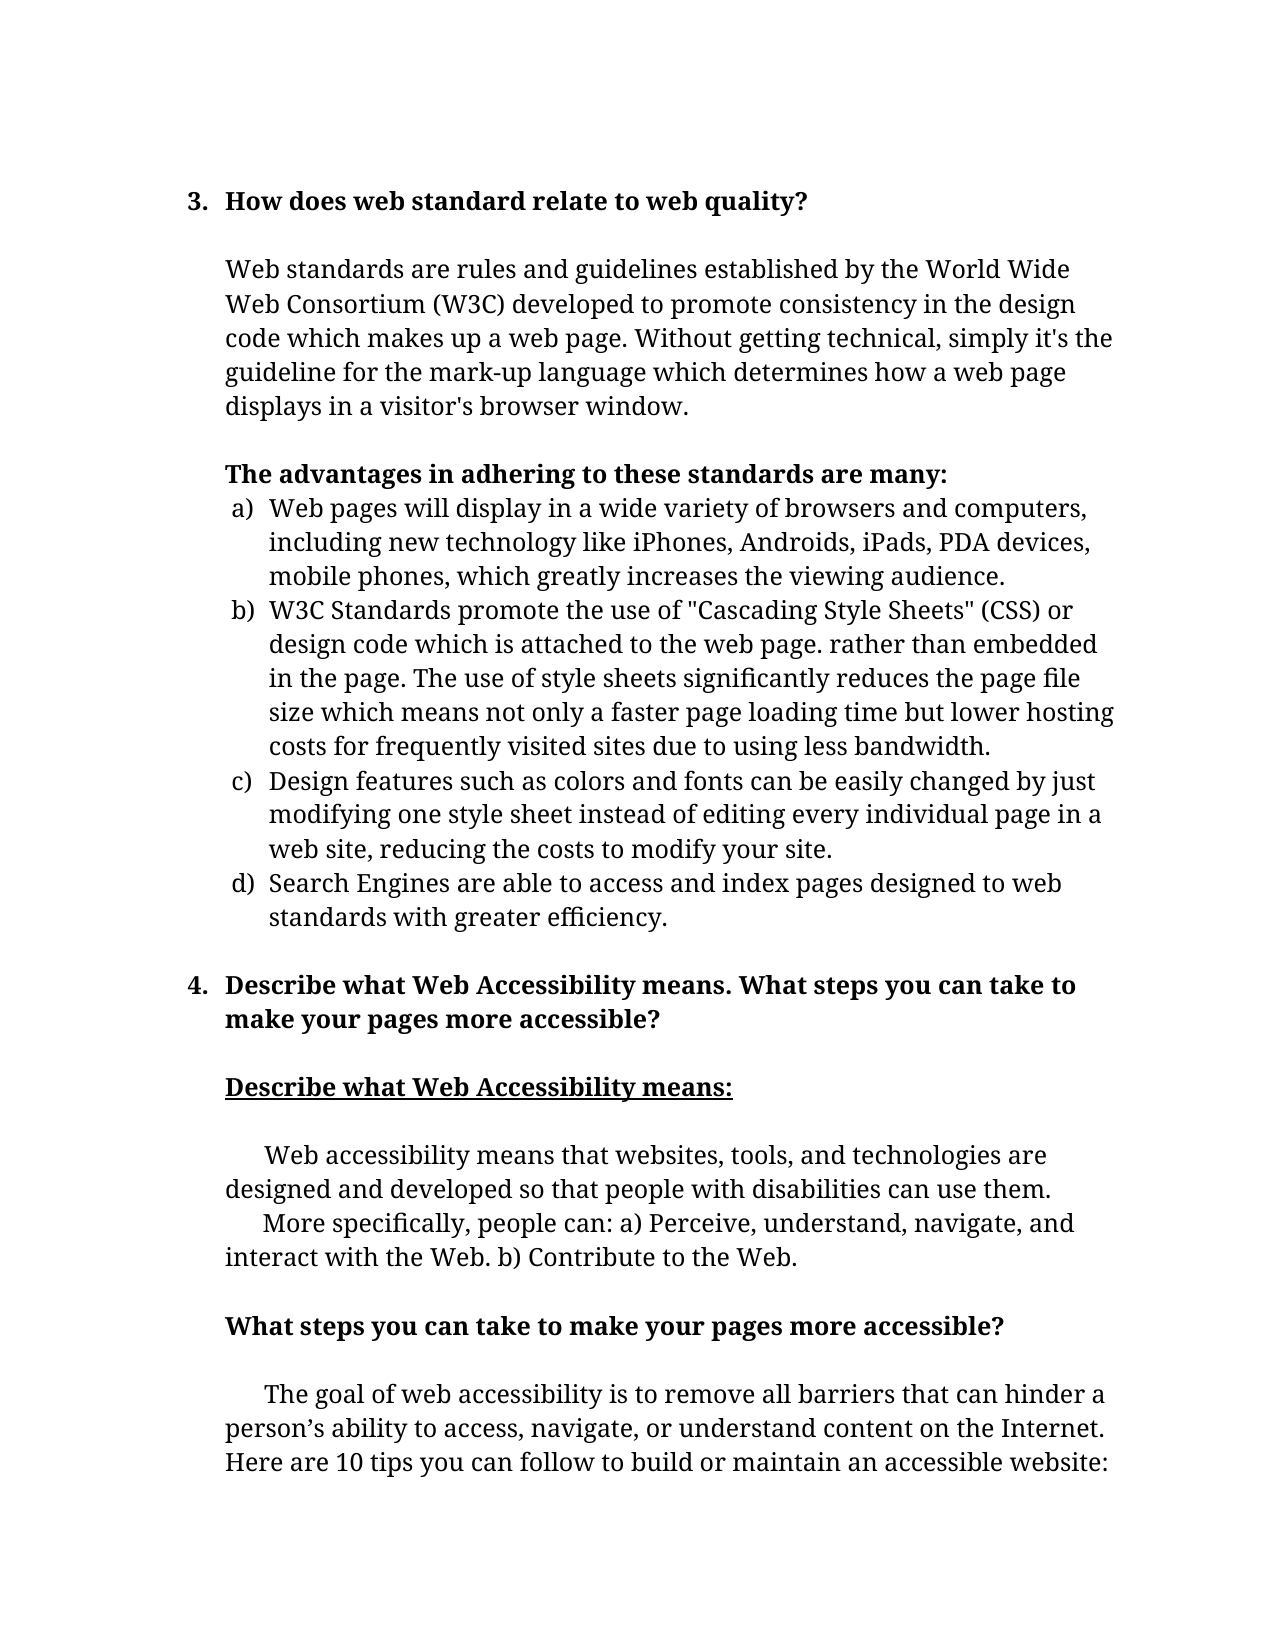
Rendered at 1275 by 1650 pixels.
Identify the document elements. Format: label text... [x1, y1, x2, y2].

list W3C Standards promote the use of "Cascading Style Sheets" (CSS) or design code which is attached to the web page. rather than embedded in the page. The use of style sheets significantly reduces the page file size which means not only a faster page loading time but lower hosting costs for frequently visited sites due to using less bandwidth. [231, 593, 1125, 763]
list Design features such as colors and fonts can be easily changed by just modifying one style sheet instead of editing every individual page in a web site, reducing the costs to modify your site. [231, 763, 1125, 865]
text The advantages in adhering to these standards are many: [225, 457, 1125, 491]
text What steps you can take to make your pages more accessible? [150, 1308, 1125, 1342]
list Web pages will display in a wide variety of browsers and computers, including new technology like iPhones, Androids, iPads, PDA devices, mobile phones, which greatly increases the viewing audience. [231, 491, 1125, 593]
text The goal of web accessibility is to remove all barriers that can hinder a person’s ability to access, navigate, or understand content on the Internet. Here are 10 tips you can follow to build or maintain an accessible website: [225, 1376, 1125, 1478]
list Describe what Web Accessibility means. What steps you can take to make your pages more accessible? [187, 967, 1125, 1036]
list Search Engines are able to access and index pages designed to web standards with greater efficiency. [231, 865, 1125, 933]
text More specifically, people can: a) Perceive, understand, navigate, and interact with the Web. b) Contribute to the Web. [225, 1206, 1125, 1274]
text Web accessibility means that websites, tools, and technologies are designed and developed so that people with disabilities can use them. [225, 1138, 1125, 1206]
list How does web standard relate to web quality? [187, 184, 1125, 218]
list Describe what Web Accessibility means: [225, 1070, 1125, 1104]
text Web standards are rules and guidelines established by the World Wide Web Consortium (W3C) developed to promote consistency in the design code which makes up a web page. Without getting technical, simply it's the guideline for the mark-up language which determines how a web page displays in a visitor's browser window. [225, 252, 1125, 422]
